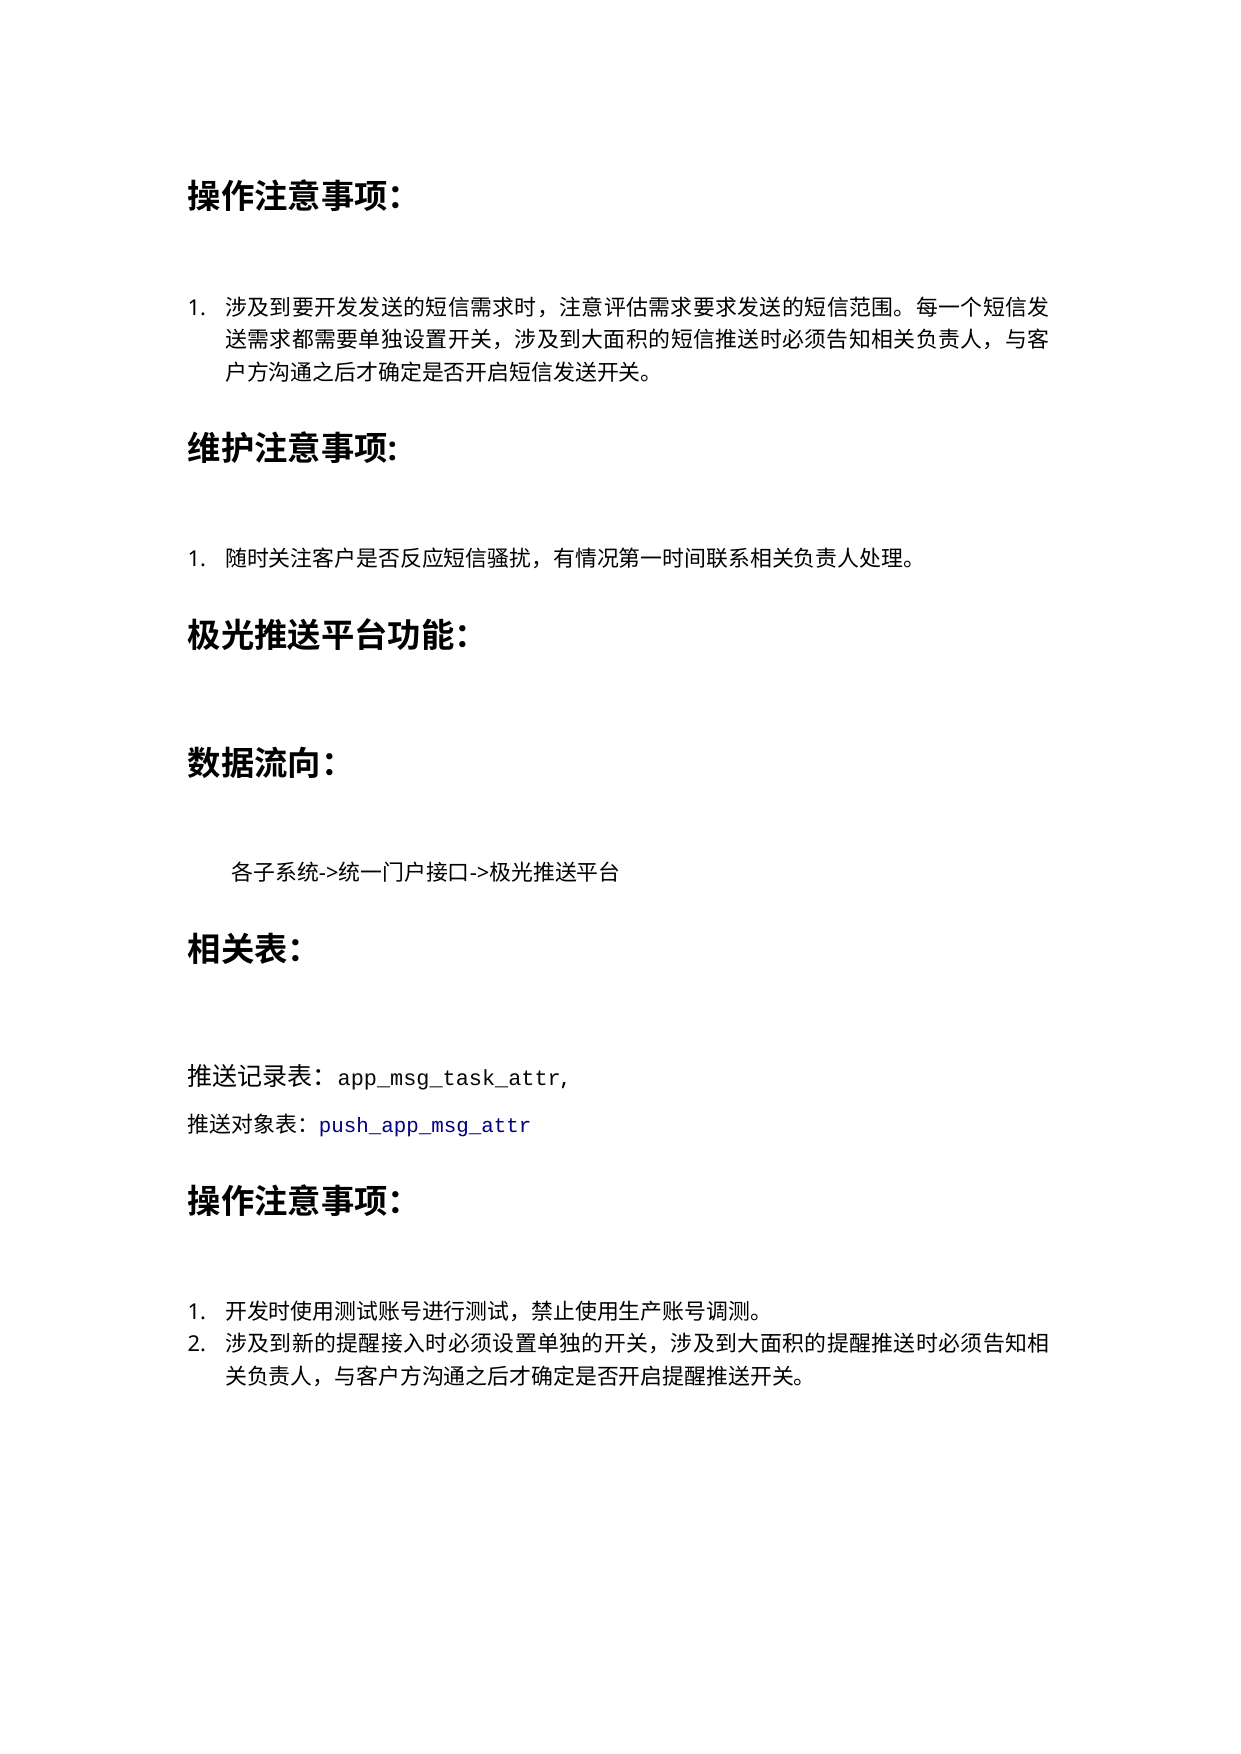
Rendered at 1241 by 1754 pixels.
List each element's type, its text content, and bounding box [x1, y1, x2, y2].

list 涉及到新的提醒接入时必须设置单独的开关，涉及到大面积的提醒推送时必须告知相关负责人，与客户方沟通之后才确定是否开启提醒推送开关。 [187, 1326, 1053, 1391]
list 涉及到要开发发送的短信需求时，注意评估需求要求发送的短信范围。每一个短信发送需求都需要单独设置开关，涉及到大面积的短信推送时必须告知相关负责人，与客户方沟通之后才确定是否开启短信发送开关。 [187, 289, 1053, 387]
text 各子系统->统一门户接口->极光推送平台 [187, 855, 1053, 888]
subtitle 操作注意事项： [187, 1166, 1053, 1231]
subtitle 维护注意事项: [187, 414, 1053, 479]
text 推送对象表：push_app_msg_attr [187, 1107, 1053, 1139]
subtitle 数据流向： [187, 728, 1053, 793]
list 开发时使用测试账号进行测试，禁止使用生产账号调测。 [187, 1294, 1053, 1326]
list 随时关注客户是否反应短信骚扰，有情况第一时间联系相关负责人处理。 [187, 541, 1053, 574]
subtitle 操作注意事项： [187, 162, 1053, 227]
text 推送记录表：app_msg_task_attr, [187, 1042, 1053, 1107]
subtitle 相关表： [187, 915, 1053, 980]
subtitle 极光推送平台功能： [187, 601, 1053, 666]
